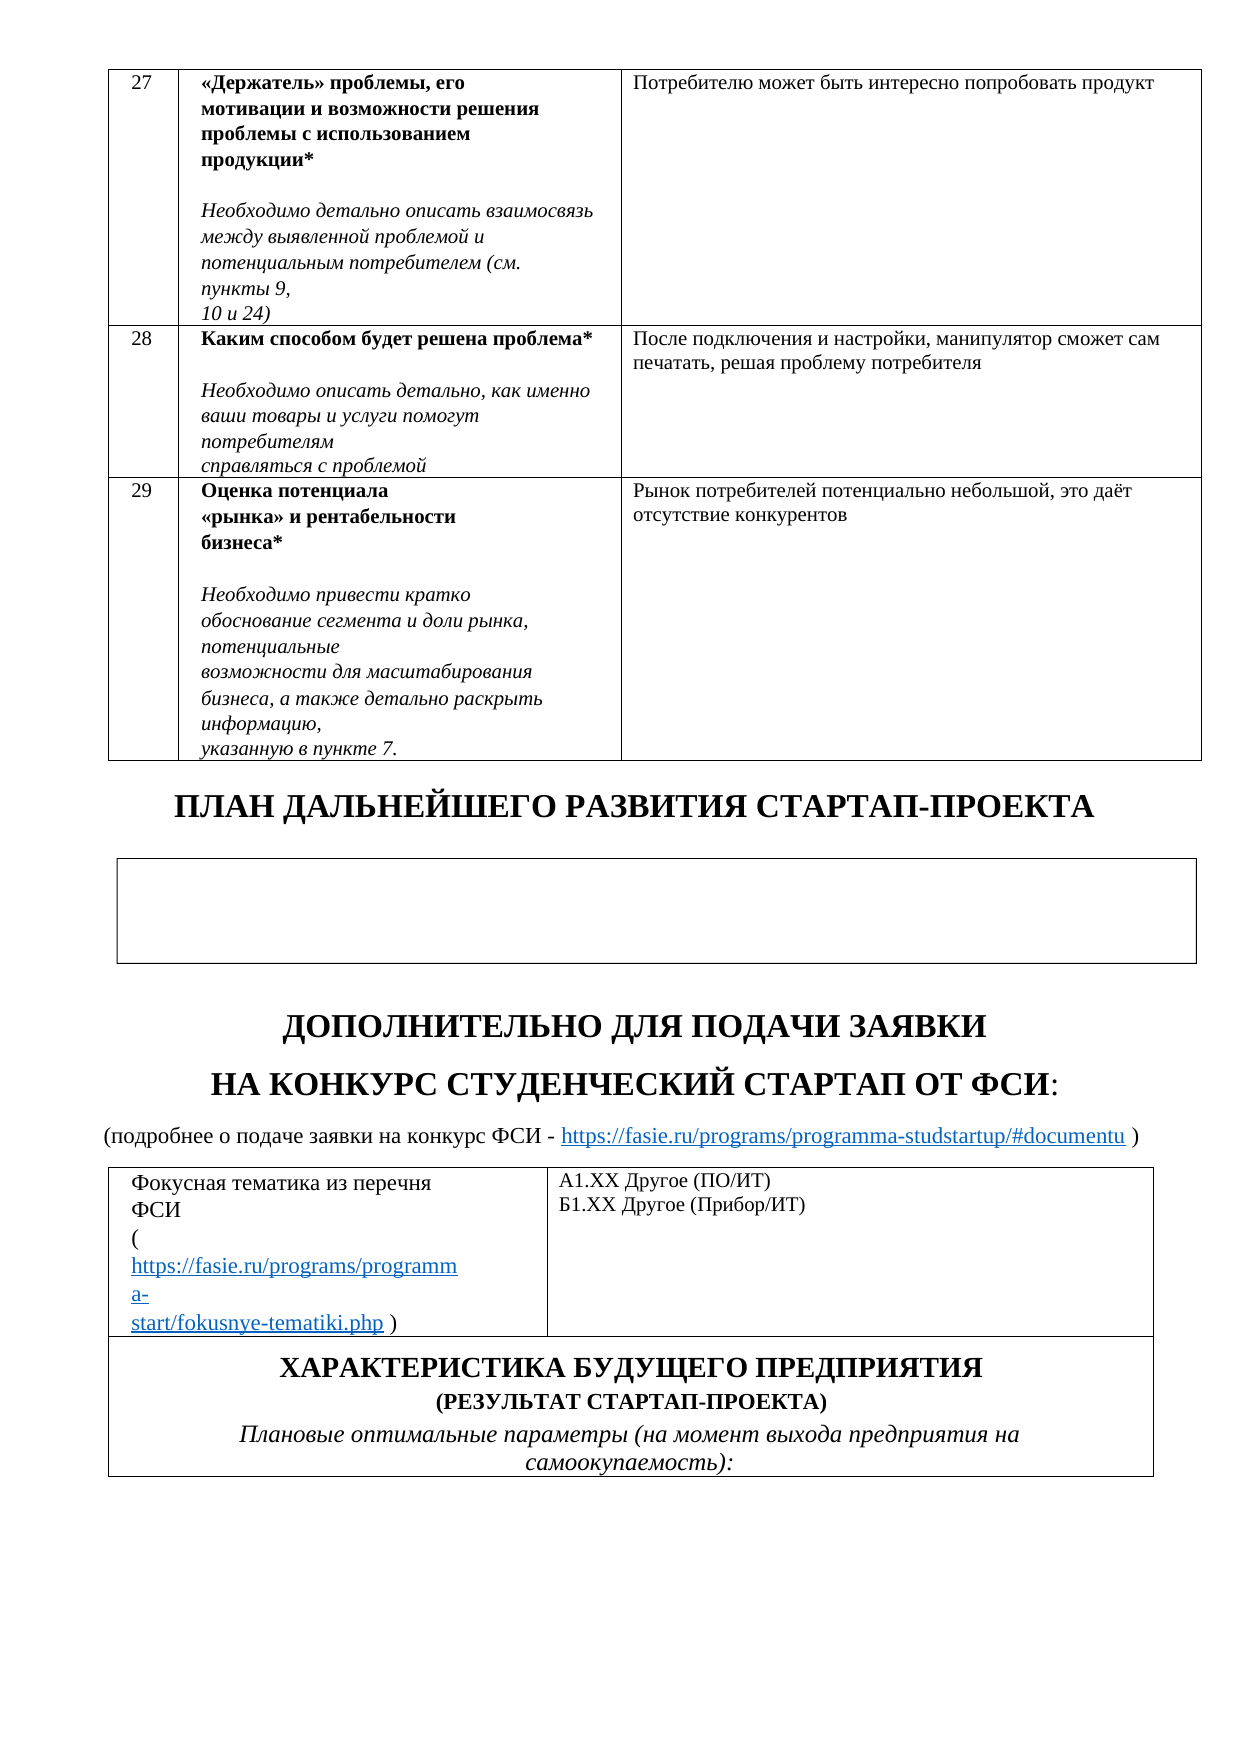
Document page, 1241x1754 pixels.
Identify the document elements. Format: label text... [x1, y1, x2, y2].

table_header Потребителю может быть интересно попробовать продукт [622, 70, 1201, 325]
table_header 27 [109, 70, 178, 325]
table_header А1.XX Другое (ПО/ИТ) Б1.XX Другое (Прибор/ИТ) [548, 1168, 1153, 1336]
text ДОПОЛНИТЕЛЬНО ДЛЯ ПОДАЧИ ЗАЯВКИ [209, 1006, 1060, 1044]
table_cell Рынок потребителей потенциально небольшой, это даёт отсутствие конкурентов [622, 478, 1201, 759]
table_cell После подключения и настройки, манипулятор сможет сам печатать, решая проблему потребителя [622, 326, 1201, 477]
text ПЛАН ДАЛЬНЕЙШЕГО РАЗВИТИЯ СТАРТАП-ПРОЕКТА [174, 786, 1213, 825]
table_header Фокусная тематика из перечня ФСИ (https://fasie.ru/programs/programma- start/fokusnye-tematiki.php ) [109, 1168, 547, 1336]
text (подробнее о подаче заявки на конкурс ФСИ - https://fasie.ru/programs/programma-studstartup/#documentu ) [103, 1122, 1213, 1149]
table_header «Держатель» проблемы, его мотивации и возможности решения проблемы с использованием продукции* Необходимо детально описать взаимосвязь между выявленной проблемой и потенциальным потребителем (см. пункты 9, 10 и 24) [179, 70, 621, 325]
table_cell 28 [109, 326, 178, 477]
table_cell 29 [109, 478, 178, 759]
table_cell ХАРАКТЕРИСТИКА БУДУЩЕГО ПРЕДПРИЯТИЯ (РЕЗУЛЬТАТ СТАРТАП-ПРОЕКТА) Плановые оптимальные параметры (на момент выхода предприятия на самоокупаемость): [109, 1337, 1153, 1476]
table_cell Оценка потенциала «рынка» и рентабельности бизнеса* Необходимо привести кратко обоснование сегмента и доли рынка, потенциальные возможности для масштабирования бизнеса, а также детально раскрыть информацию, указанную в пункте 7. [179, 478, 621, 759]
table_cell Каким способом будет решена проблема* Необходимо описать детально, как именно ваши товары и услуги помогут потребителям справляться с проблемой [179, 326, 621, 477]
text НА КОНКУРС СТУДЕНЧЕСКИЙ СТАРТАП ОТ ФСИ: [209, 1064, 1060, 1102]
